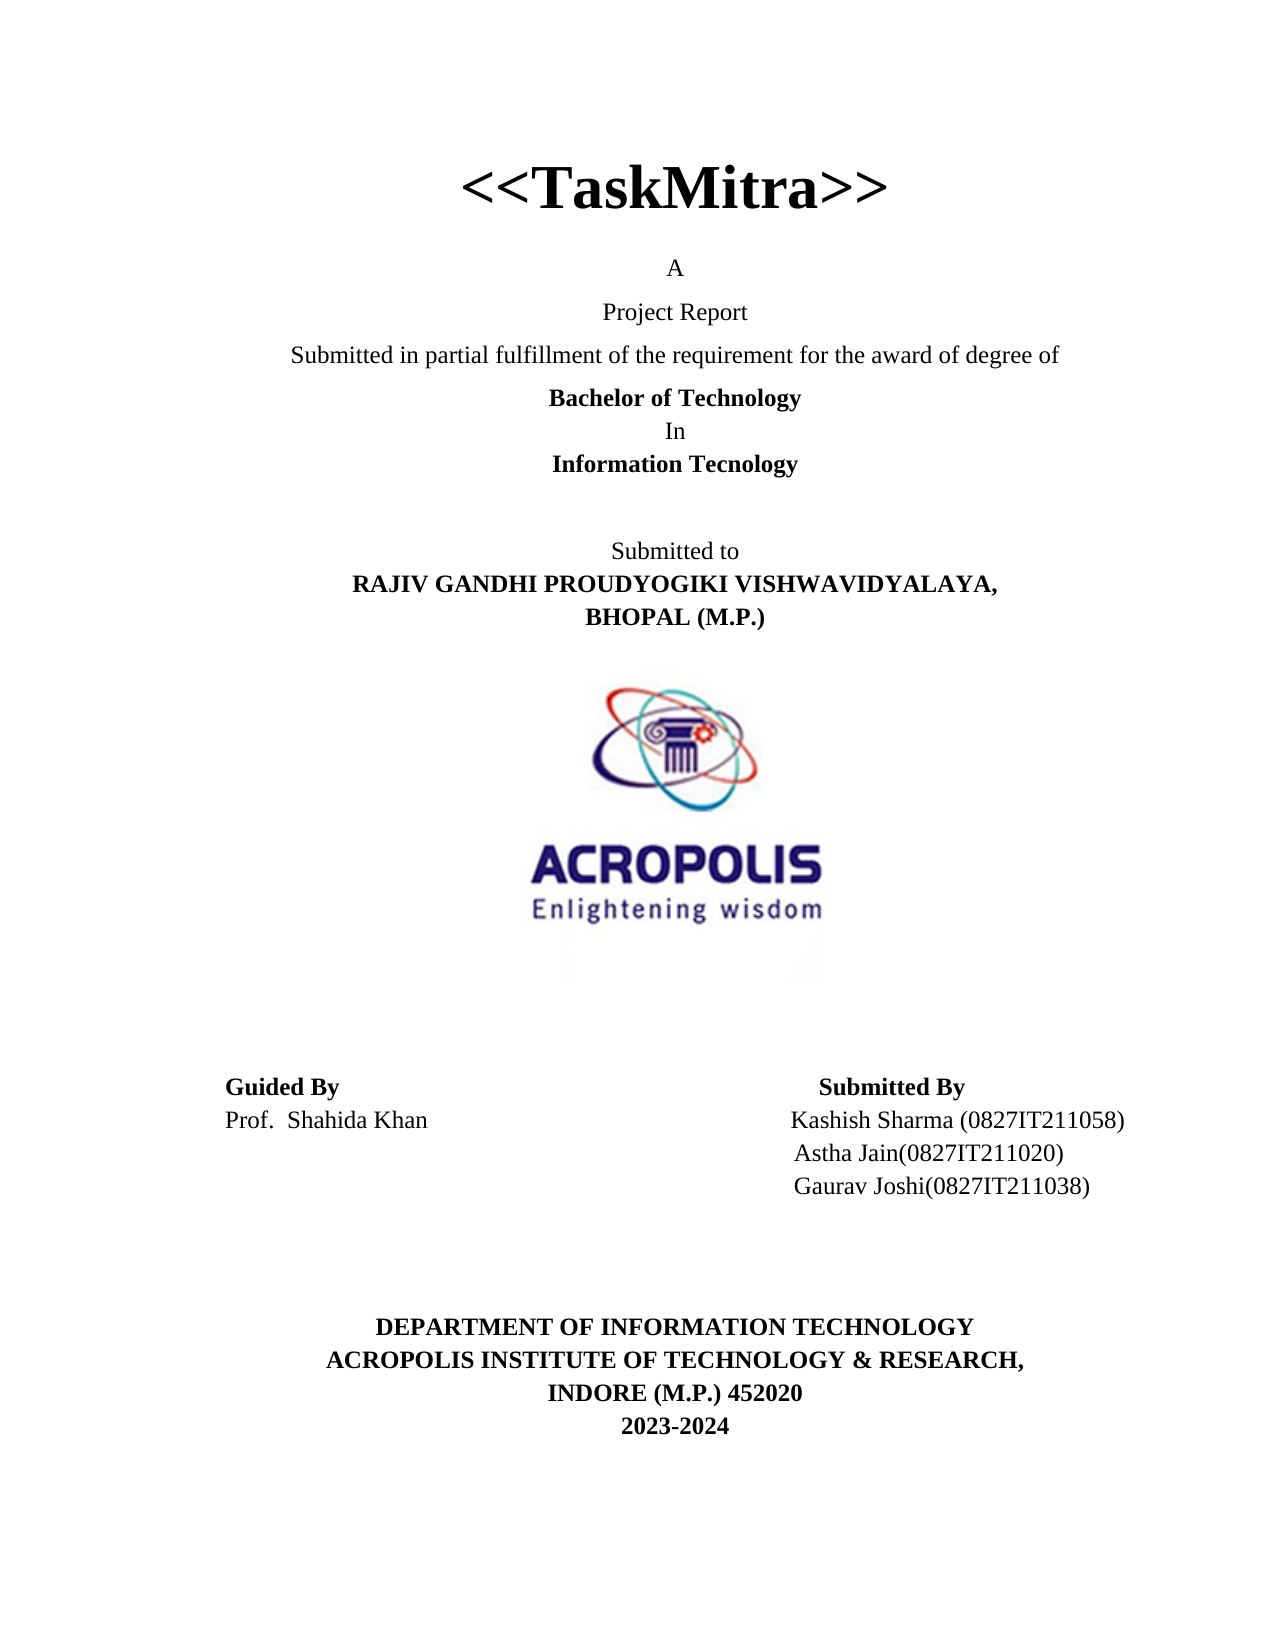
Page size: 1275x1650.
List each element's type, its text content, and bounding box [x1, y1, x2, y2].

text Submitted to [225, 536, 1125, 564]
picture [521, 667, 829, 982]
text 2023-2024 [225, 1411, 1125, 1440]
text Guided By Submitted By [225, 1072, 1125, 1101]
text Prof. Shahida Khan Kashish Sharma (0827IT211058) [225, 1105, 1125, 1134]
text Astha Jain(0827IT211020) [225, 1138, 1125, 1167]
text INDORE (M.P.) 452020 [225, 1378, 1125, 1407]
text <<TaskMitra>> [225, 150, 1125, 222]
text ACROPOLIS INSTITUTE OF TECHNOLOGY & RESEARCH, [225, 1345, 1125, 1374]
text In [225, 416, 1125, 445]
text Bachelor of Technology [225, 383, 1125, 412]
text BHOPAL (M.P.) [225, 602, 1125, 631]
text DEPARTMENT OF INFORMATION TECHNOLOGY [225, 1312, 1125, 1341]
text RAJIV GANDHI PROUDYOGIKI VISHWAVIDYALAYA, [225, 569, 1125, 598]
text Submitted in partial fulfillment of the requirement for the award of degree of [225, 340, 1125, 368]
text A [225, 253, 1125, 282]
text Information Tecnology [225, 449, 1125, 478]
text Gaurav Joshi(0827IT211038) [225, 1171, 1125, 1200]
text Project Report [225, 297, 1125, 325]
